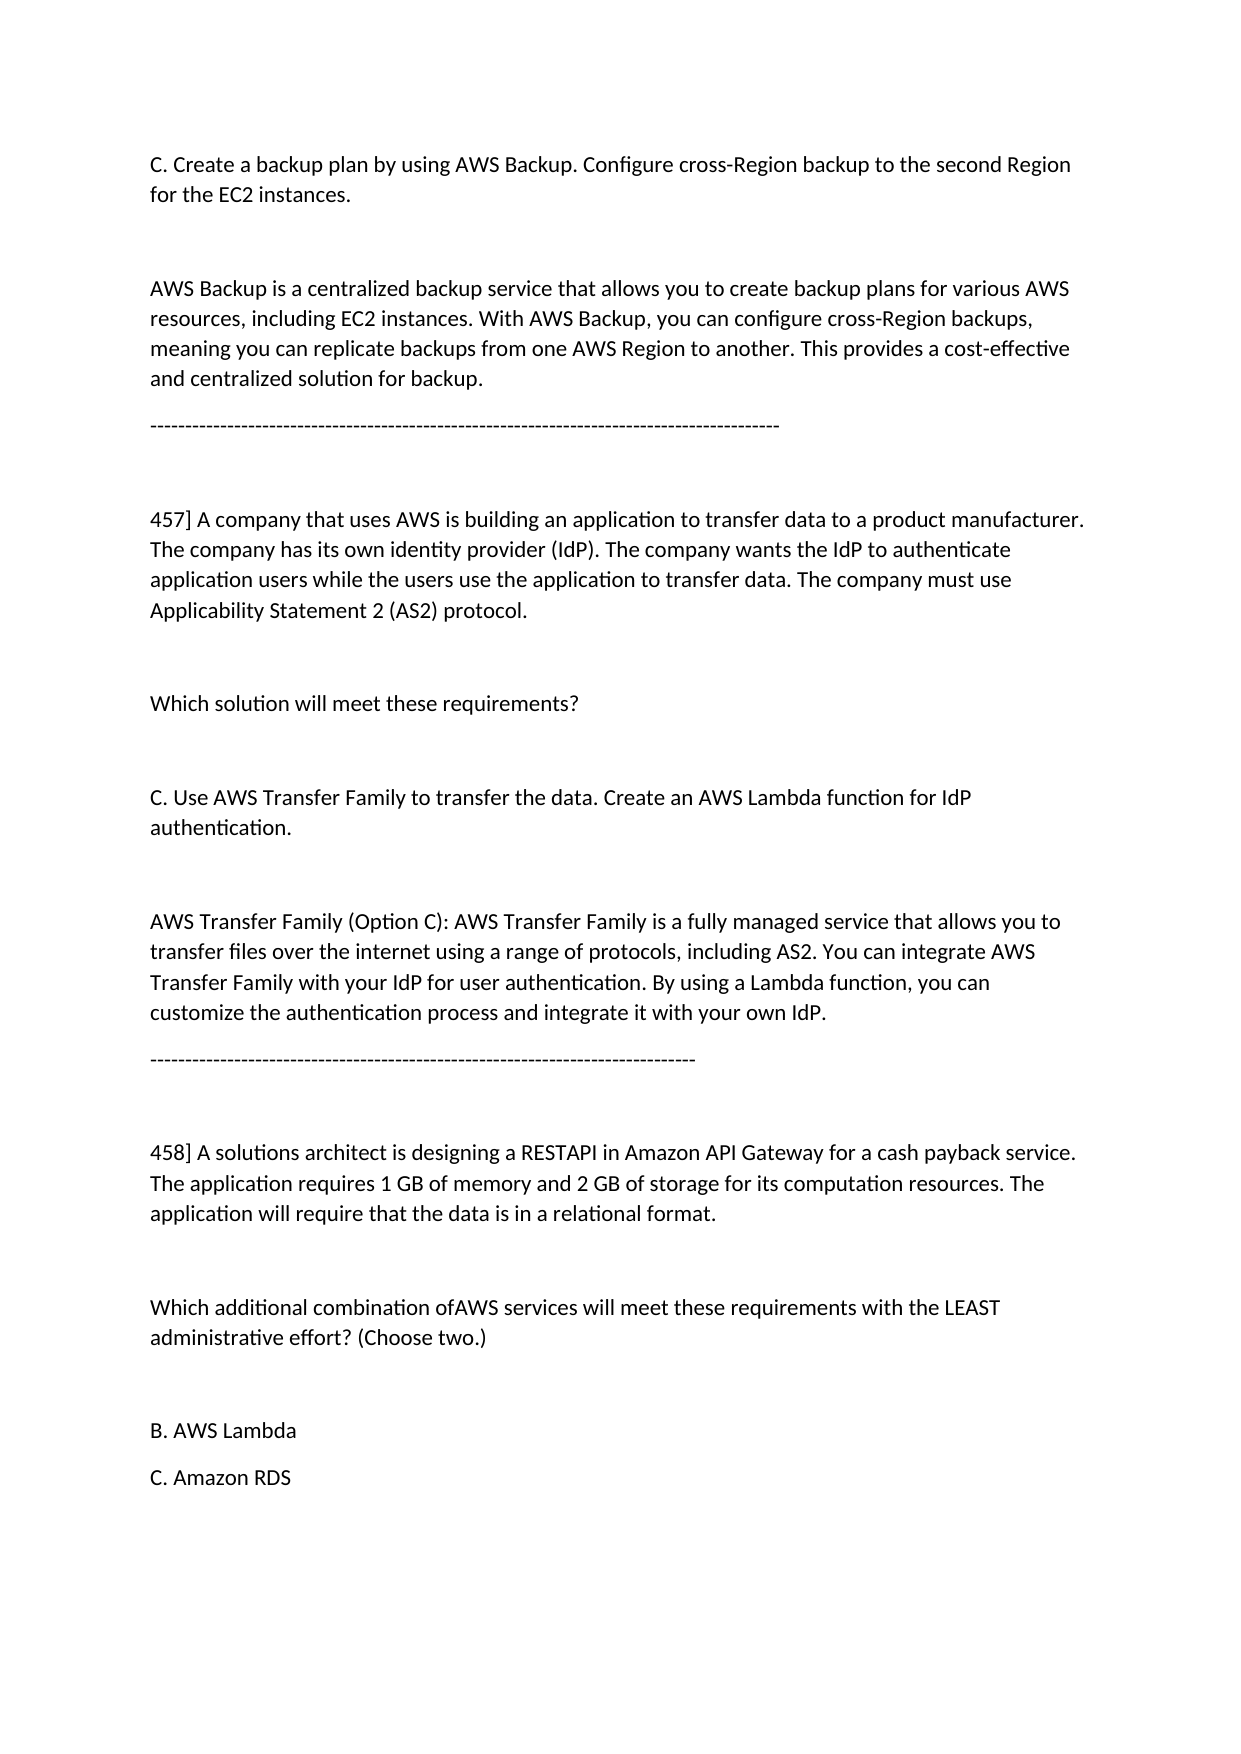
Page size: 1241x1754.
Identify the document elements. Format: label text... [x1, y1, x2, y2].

text C. Amazon RDS [150, 1463, 1090, 1492]
text Which additional combination ofAWS services will meet these requirements with the LEAST administrative effort? (Choose two.) [150, 1293, 1090, 1351]
text ------------------------------------------------------------------------------------------ [150, 411, 1090, 439]
text ------------------------------------------------------------------------------ [150, 1045, 1090, 1073]
text C. Create a backup plan by using AWS Backup. Configure cross-Region backup to the second Region for the EC2 instances. [150, 150, 1090, 208]
text 458] A solutions architect is designing a RESTAPI in Amazon API Gateway for a cash payback service. The application requires 1 GB of memory and 2 GB of storage for its computation resources. The application will require that the data is in a relational format. [150, 1138, 1090, 1227]
text AWS Transfer Family (Option C): AWS Transfer Family is a fully managed service that allows you to transfer files over the internet using a range of protocols, including AS2. You can integrate AWS Transfer Family with your IdP for user authentication. By using a Lambda function, you can customize the authentication process and integrate it with your own IdP. [150, 907, 1090, 1026]
text 457] A company that uses AWS is building an application to transfer data to a product manufacturer. The company has its own identity provider (IdP). The company wants the IdP to authenticate application users while the users use the application to transfer data. The company must use Applicability Statement 2 (AS2) protocol. [150, 505, 1090, 624]
text C. Use AWS Transfer Family to transfer the data. Create an AWS Lambda function for IdP authentication. [150, 783, 1090, 842]
text Which solution will meet these requirements? [150, 689, 1090, 718]
text B. AWS Lambda [150, 1417, 1090, 1445]
text AWS Backup is a centralized backup service that allows you to create backup plans for various AWS resources, including EC2 instances. With AWS Backup, you can configure cross-Region backups, meaning you can replicate backups from one AWS Region to another. This provides a cost-effective and centralized solution for backup. [150, 274, 1090, 393]
